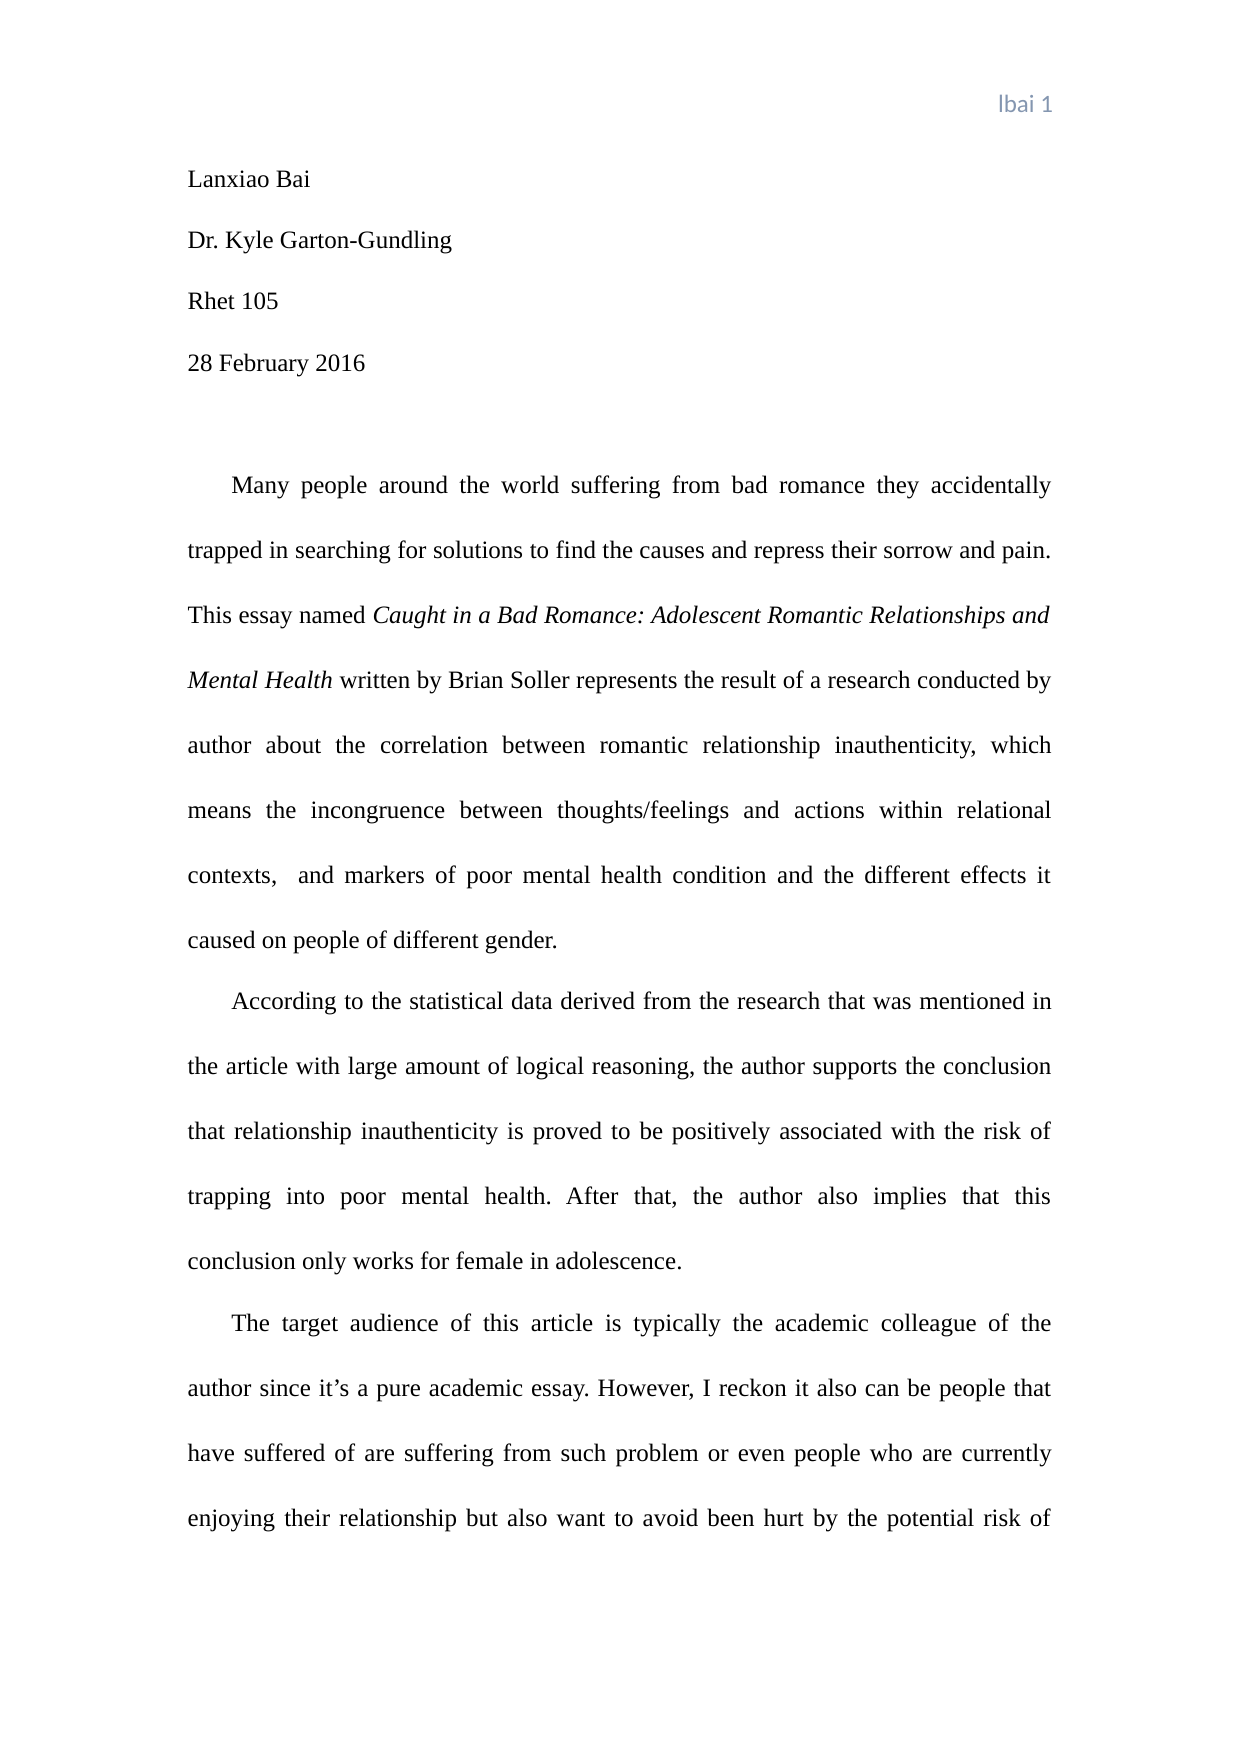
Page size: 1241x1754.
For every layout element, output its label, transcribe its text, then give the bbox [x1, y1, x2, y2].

text Many people around the world suffering from bad romance they accidentally trapped in searching for solutions to find the causes and repress their sorrow and pain. This essay named Caught in a Bad Romance: Adolescent Romantic Relationships and Mental Health written by Brian Soller represents the result of a research conducted by author about the correlation between romantic relationship inauthenticity, which means the incongruence between thoughts/feelings and actions within relational contexts, and markers of poor mental health condition and the different effects it caused on people of different gender. [187, 468, 1053, 956]
text 28 February 2016 [187, 346, 1053, 378]
text According to the statistical data derived from the research that was mentioned in the article with large amount of logical reasoning, the author supports the conclusion that relationship inauthenticity is proved to be positively associated with the risk of trapping into poor mental health. After that, the author also implies that this conclusion only works for female in adolescence. [187, 984, 1053, 1277]
text Lanxiao Bai [187, 162, 1053, 194]
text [187, 1306, 1053, 1533]
text Rhet 105 [187, 284, 1053, 317]
text Dr. Kyle Garton-Gundling [187, 223, 1053, 256]
